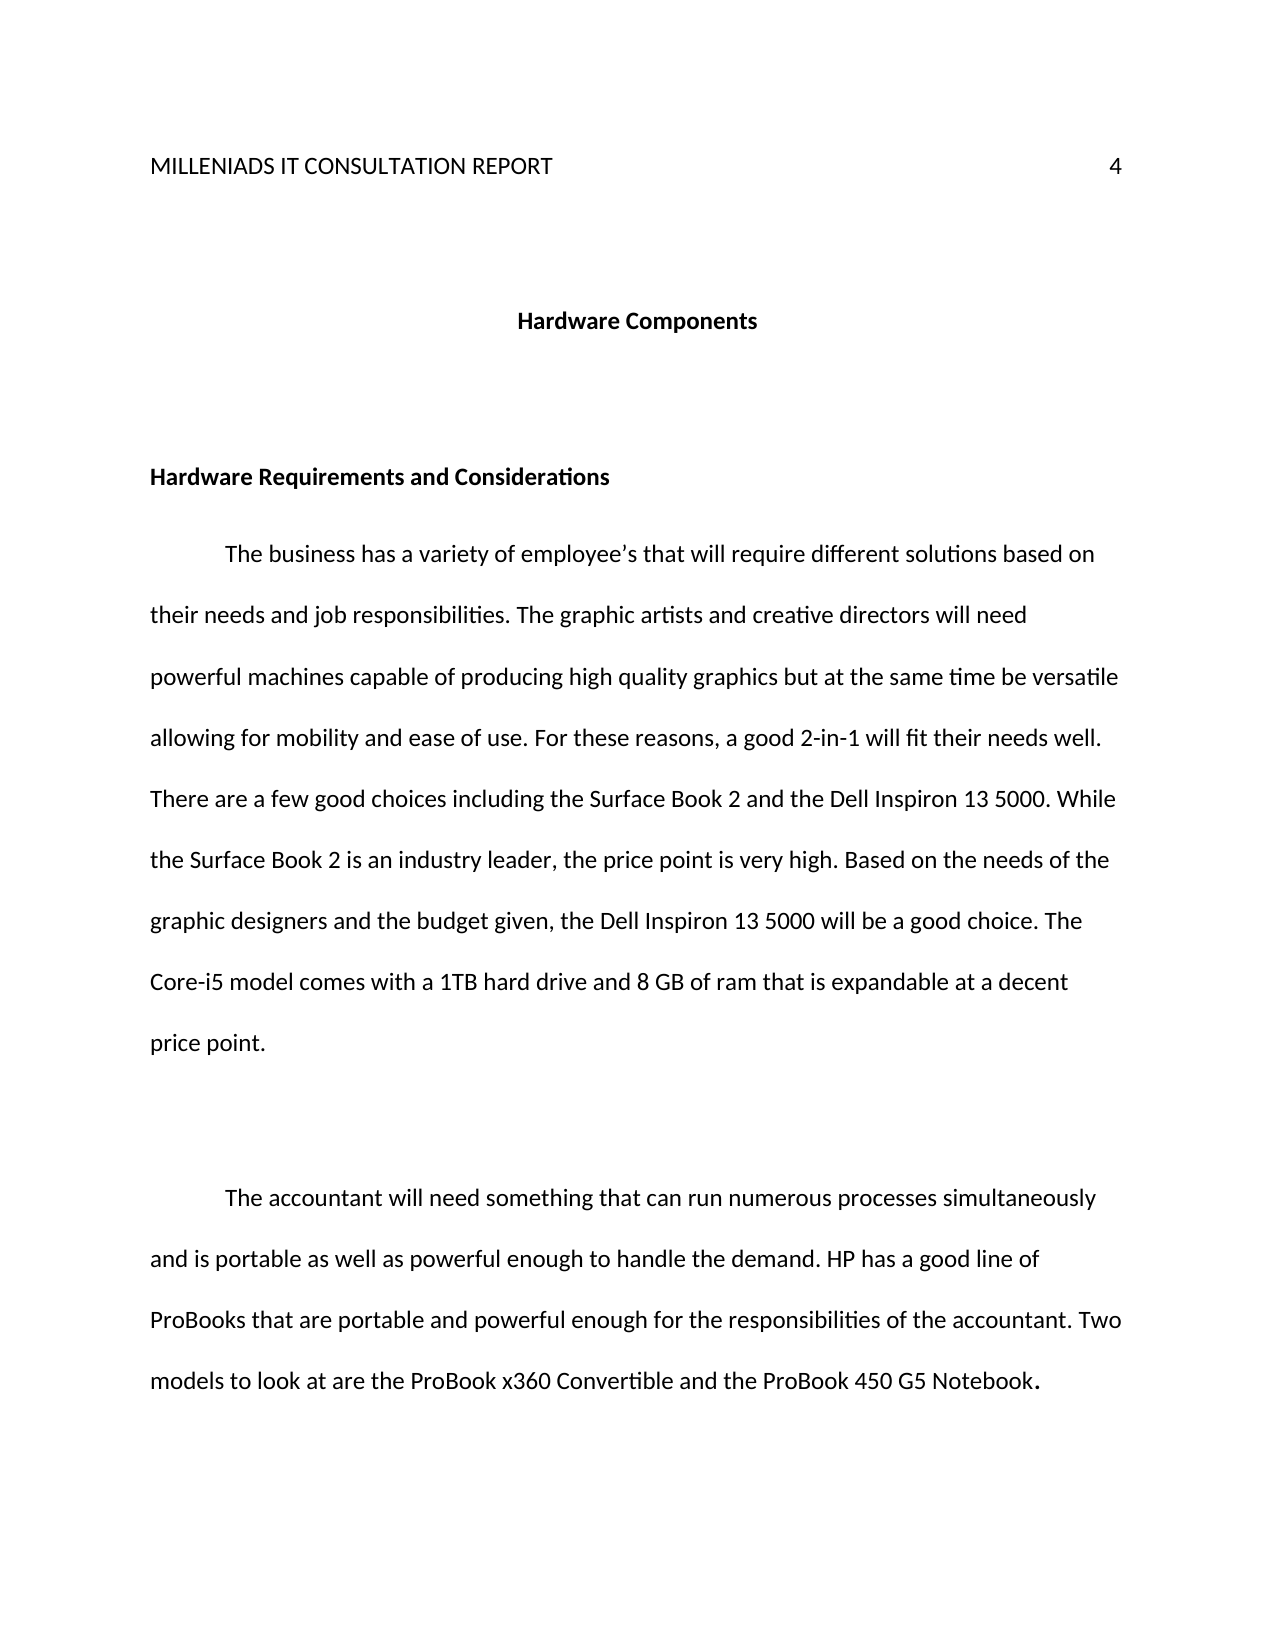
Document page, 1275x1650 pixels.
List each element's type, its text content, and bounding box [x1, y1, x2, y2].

text Hardware Components [150, 305, 1125, 336]
text Hardware Requirements and Considerations [150, 461, 1125, 491]
text The accountant will need something that can run numerous processes simultaneously and is portable as well as powerful enough to handle the demand. HP has a good line of ProBooks that are portable and powerful enough for the responsibilities of the accountant. Two models to look at are the ProBook x360 Convertible and the ProBook 450 G5 Notebook. [150, 1182, 1125, 1396]
text MILLENIADS IT CONSULTATION REPORT 4 [150, 150, 1125, 181]
text The business has a variety of employee’s that will require different solutions based on their needs and job responsibilities. The graphic artists and creative directors will need powerful machines capable of producing high quality graphics but at the same time be versatile allowing for mobility and ease of use. For these reasons, a good 2-in-1 will fit their needs well. There are a few good choices including the Surface Book 2 and the Dell Inspiron 13 5000. While the Surface Book 2 is an industry leader, the price point is very high. Based on the needs of the graphic designers and the budget given, the Dell Inspiron 13 5000 will be a good choice. The Core-i5 model comes with a 1TB hard drive and 8 GB of ram that is expandable at a decent price point. [150, 538, 1125, 1057]
